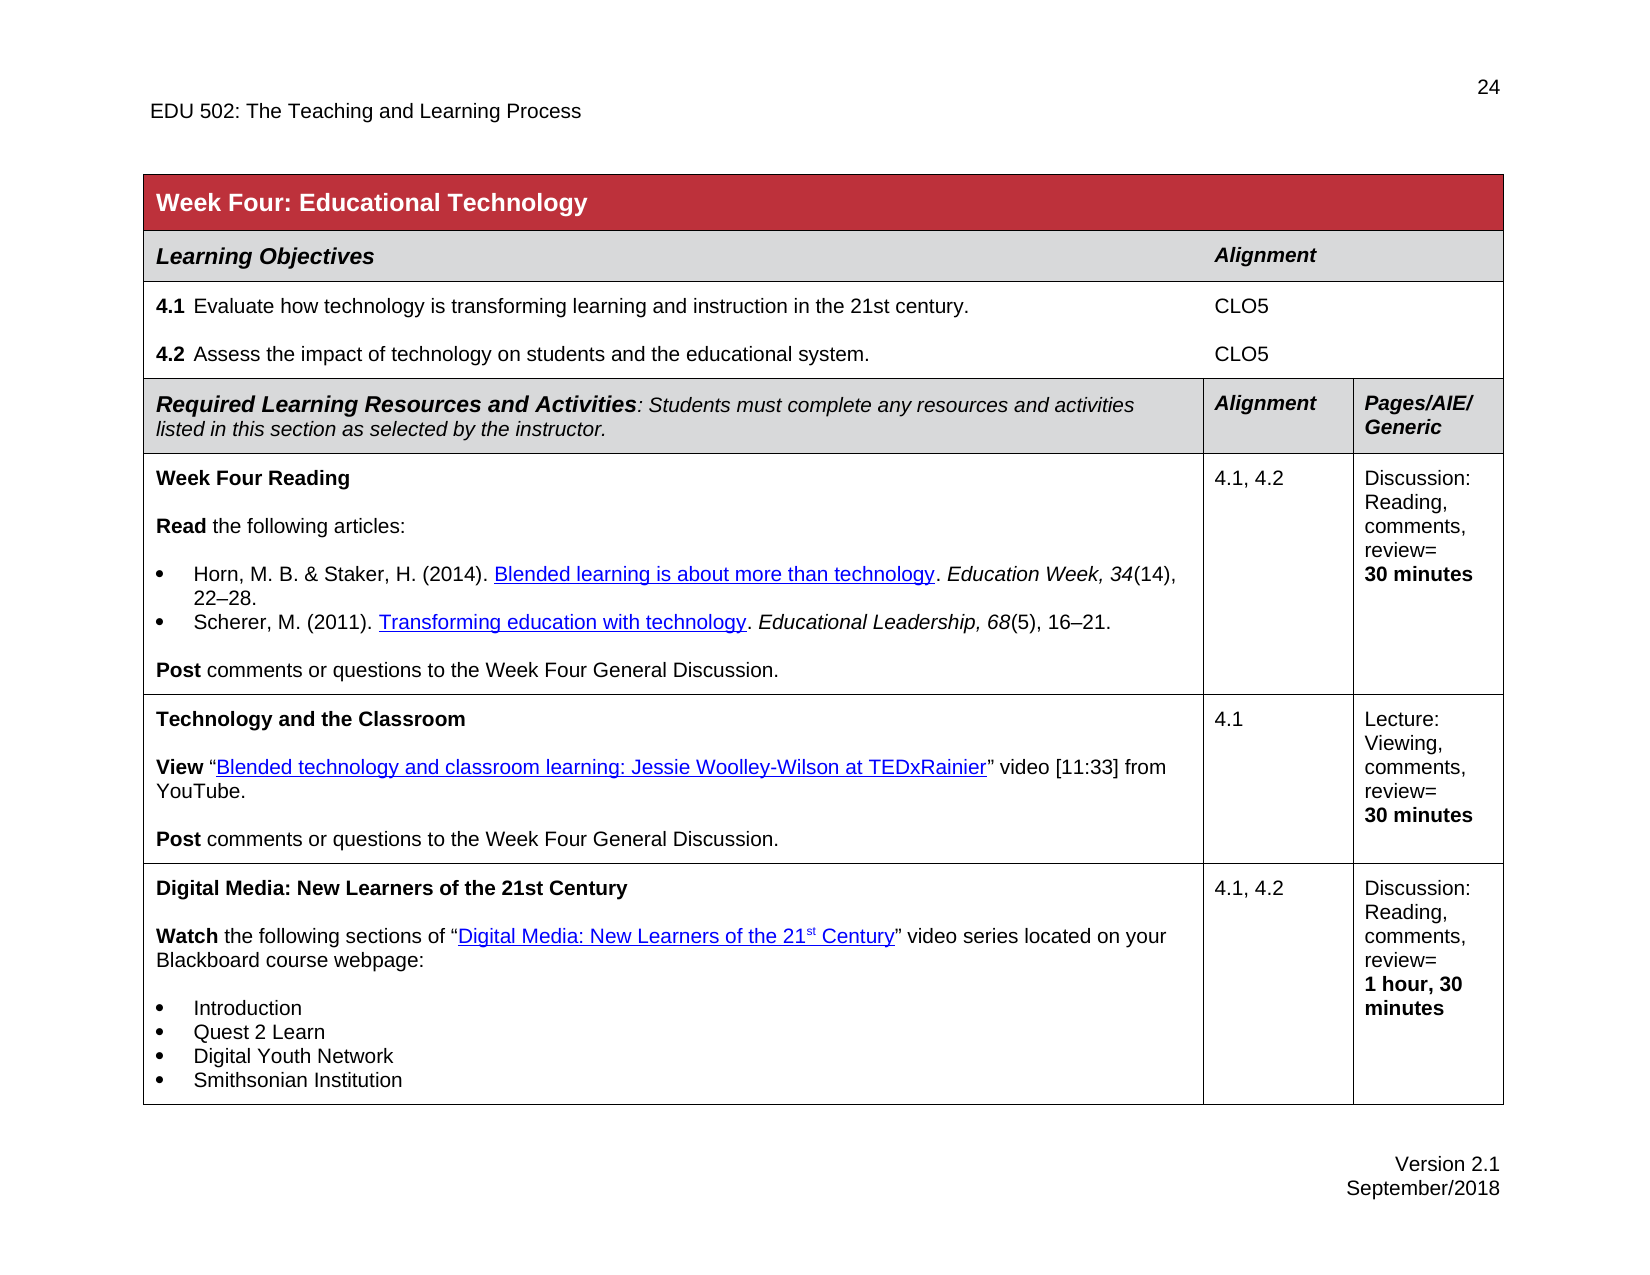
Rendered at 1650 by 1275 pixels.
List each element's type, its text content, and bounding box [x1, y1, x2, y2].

table_cell Discussion: Reading, comments, review= 30 minutes [1354, 454, 1503, 694]
table_cell Week Four Reading Read the following articles: Horn, M. B. & Staker, H. (2014). Blended learning is about more than technology. Education Week, 34(14), 22–28. Scherer, M. (2011). Transforming education with technology. Educational Leadership, 68(5), 16–21. Post comments or questions to the Week Four General Discussion. [144, 454, 1203, 694]
table_cell Evaluate how technology is transforming learning and instruction in the 21st century. [144, 282, 1203, 330]
table_cell Alignment [1204, 379, 1353, 453]
table_header [1203, 175, 1353, 230]
table_header Week Four: Educational Technology [144, 175, 1203, 230]
table_cell Alignment [1203, 231, 1503, 281]
table_cell CLO5 [1203, 330, 1503, 378]
table_cell Pages/AIE/ Generic [1354, 379, 1503, 453]
table_cell Assess the impact of technology on students and the educational system. [144, 330, 1203, 378]
table_cell 4.1 [1204, 695, 1353, 863]
table_cell Learning Objectives [144, 231, 1203, 281]
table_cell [144, 864, 1203, 1104]
table_cell CLO5 [1203, 282, 1503, 330]
table_header [1353, 175, 1503, 230]
table_cell 4.1, 4.2 [1204, 454, 1353, 694]
table_cell Lecture: Viewing, comments, review= 30 minutes [1354, 695, 1503, 863]
table_cell 4.1, 4.2 [1204, 864, 1353, 1104]
table_cell Technology and the Classroom View “Blended technology and classroom learning: Jessie Woolley-Wilson at TEDxRainier” video [11:33] from YouTube. Post comments or questions to the Week Four General Discussion. [144, 695, 1203, 863]
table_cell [1354, 864, 1503, 1104]
table_cell Required Learning Resources and Activities: Students must complete any resources and activities listed in this section as selected by the instructor. [144, 379, 1203, 453]
